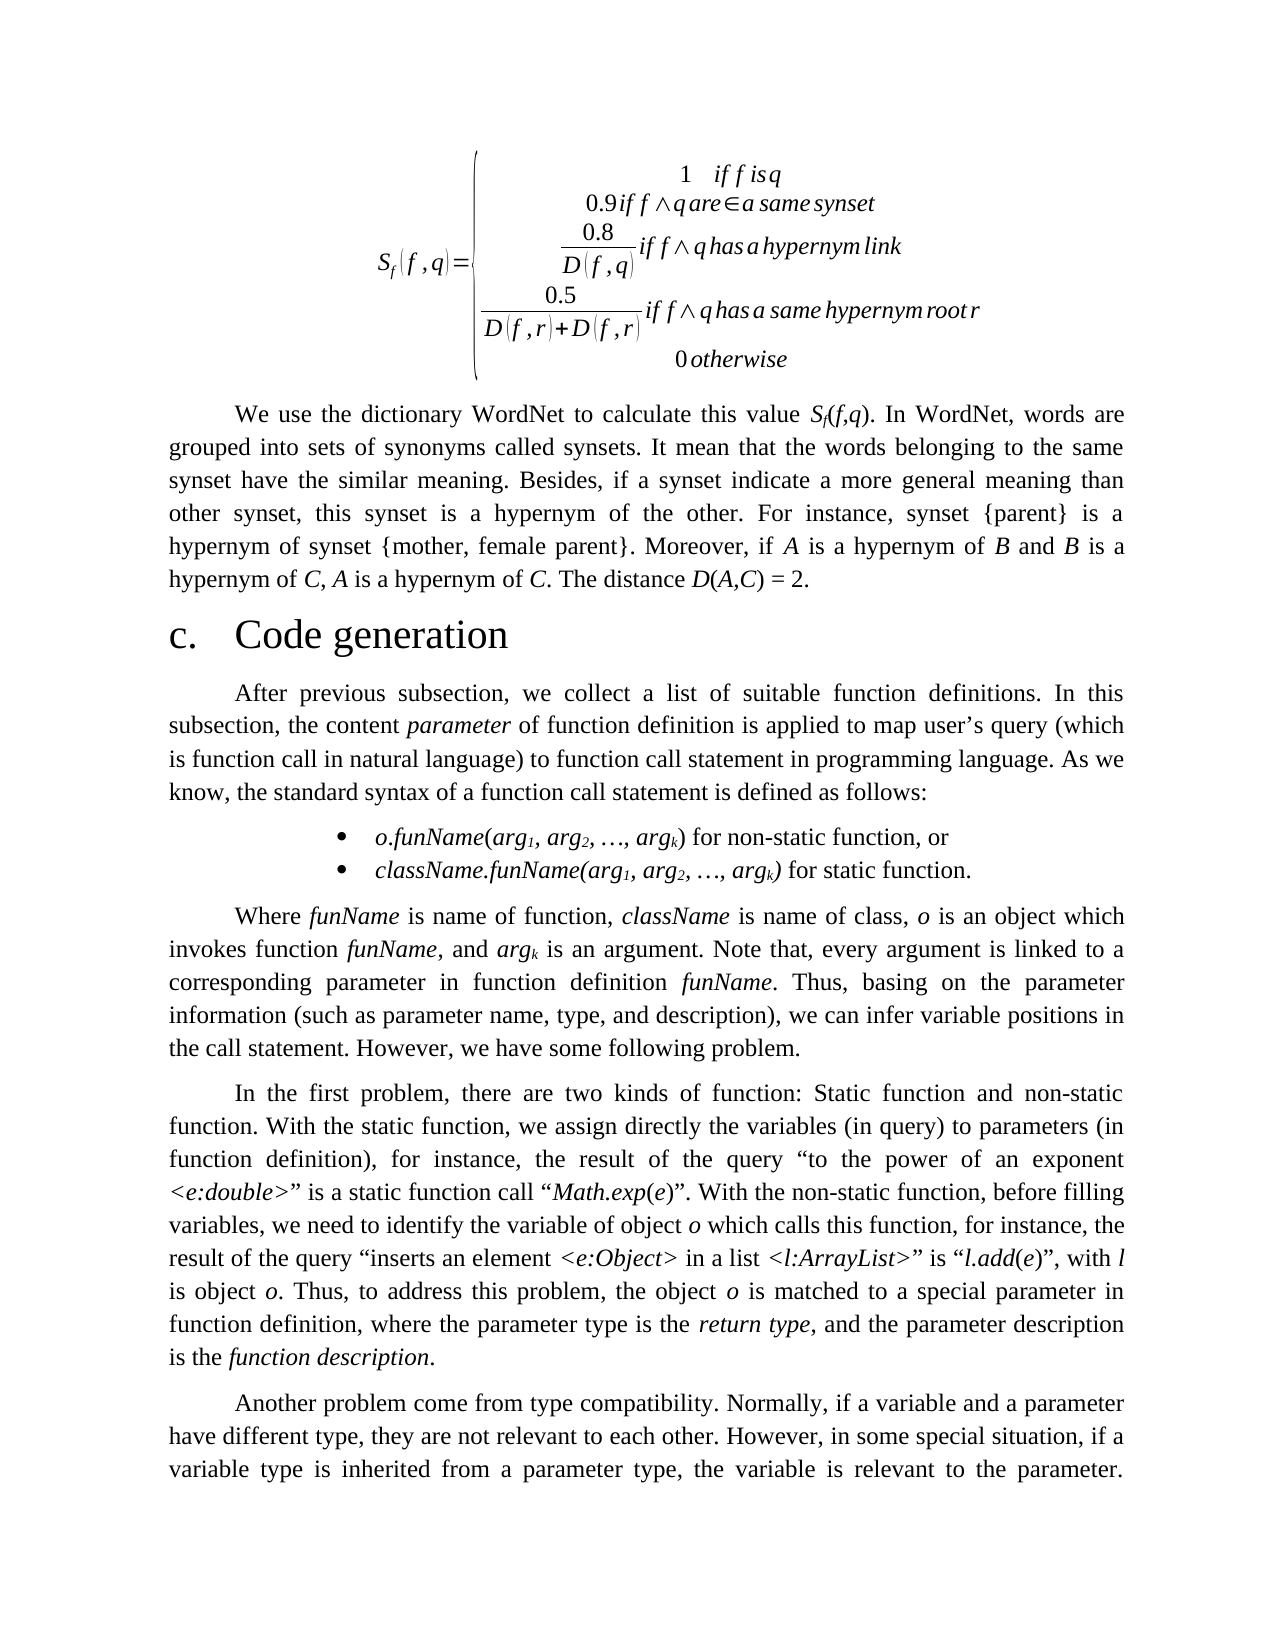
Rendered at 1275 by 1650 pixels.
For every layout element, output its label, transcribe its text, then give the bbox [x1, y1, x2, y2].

text Where funName is name of function, className is name of class, o is an object which invokes function funName, and argk is an argument. Note that, every argument is linked to a corresponding parameter in function definition funName. Thus, basing on the parameter information (such as parameter name, type, and description), we can infer variable positions in the call statement. However, we have some following problem. [169, 901, 1125, 1062]
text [169, 1388, 1125, 1483]
text After previous subsection, we collect a list of suitable function definitions. In this subsection, the content parameter of function definition is applied to map user’s query (which is function call in natural language) to function call statement in programming language. As we know, the standard syntax of a function call statement is defined as follows: [169, 678, 1125, 805]
text We use the dictionary WordNet to calculate this value Sf(f,q). In WordNet, words are grouped into sets of synonyms called synsets. It mean that the words belonging to the same synset have the similar meaning. Besides, if a synset indicate a more general meaning than other synset, this synset is a hypernym of the other. For instance, synset {parent} is a hypernym of synset {mother, female parent}. Moreover, if A is a hypernym of B and B is a hypernym of C, A is a hypernym of C. The distance D(A,C) = 2. [169, 399, 1125, 593]
list Code generation [169, 610, 1125, 658]
list className.funName(arg1, arg2, …, argk) for static function. [337, 855, 1125, 884]
text In the first problem, there are two kinds of function: Static function and non-static function. With the static function, we assign directly the variables (in query) to parameters (in function definition), for instance, the result of the query “to the power of an exponent <e:double>” is a static function call “Math.exp(e)”. With the non-static function, before filling variables, we need to identify the variable of object o which calls this function, for instance, the result of the query “inserts an element <e:Object> in a list <l:ArrayList>” is “l.add(e)”, with l is object o. Thus, to address this problem, the object o is matched to a special parameter in function definition, where the parameter type is the return type, and the parameter description is the function description. [169, 1078, 1125, 1371]
list o.funName(arg1, arg2, …, argk) for non-static function, or [337, 822, 1125, 851]
